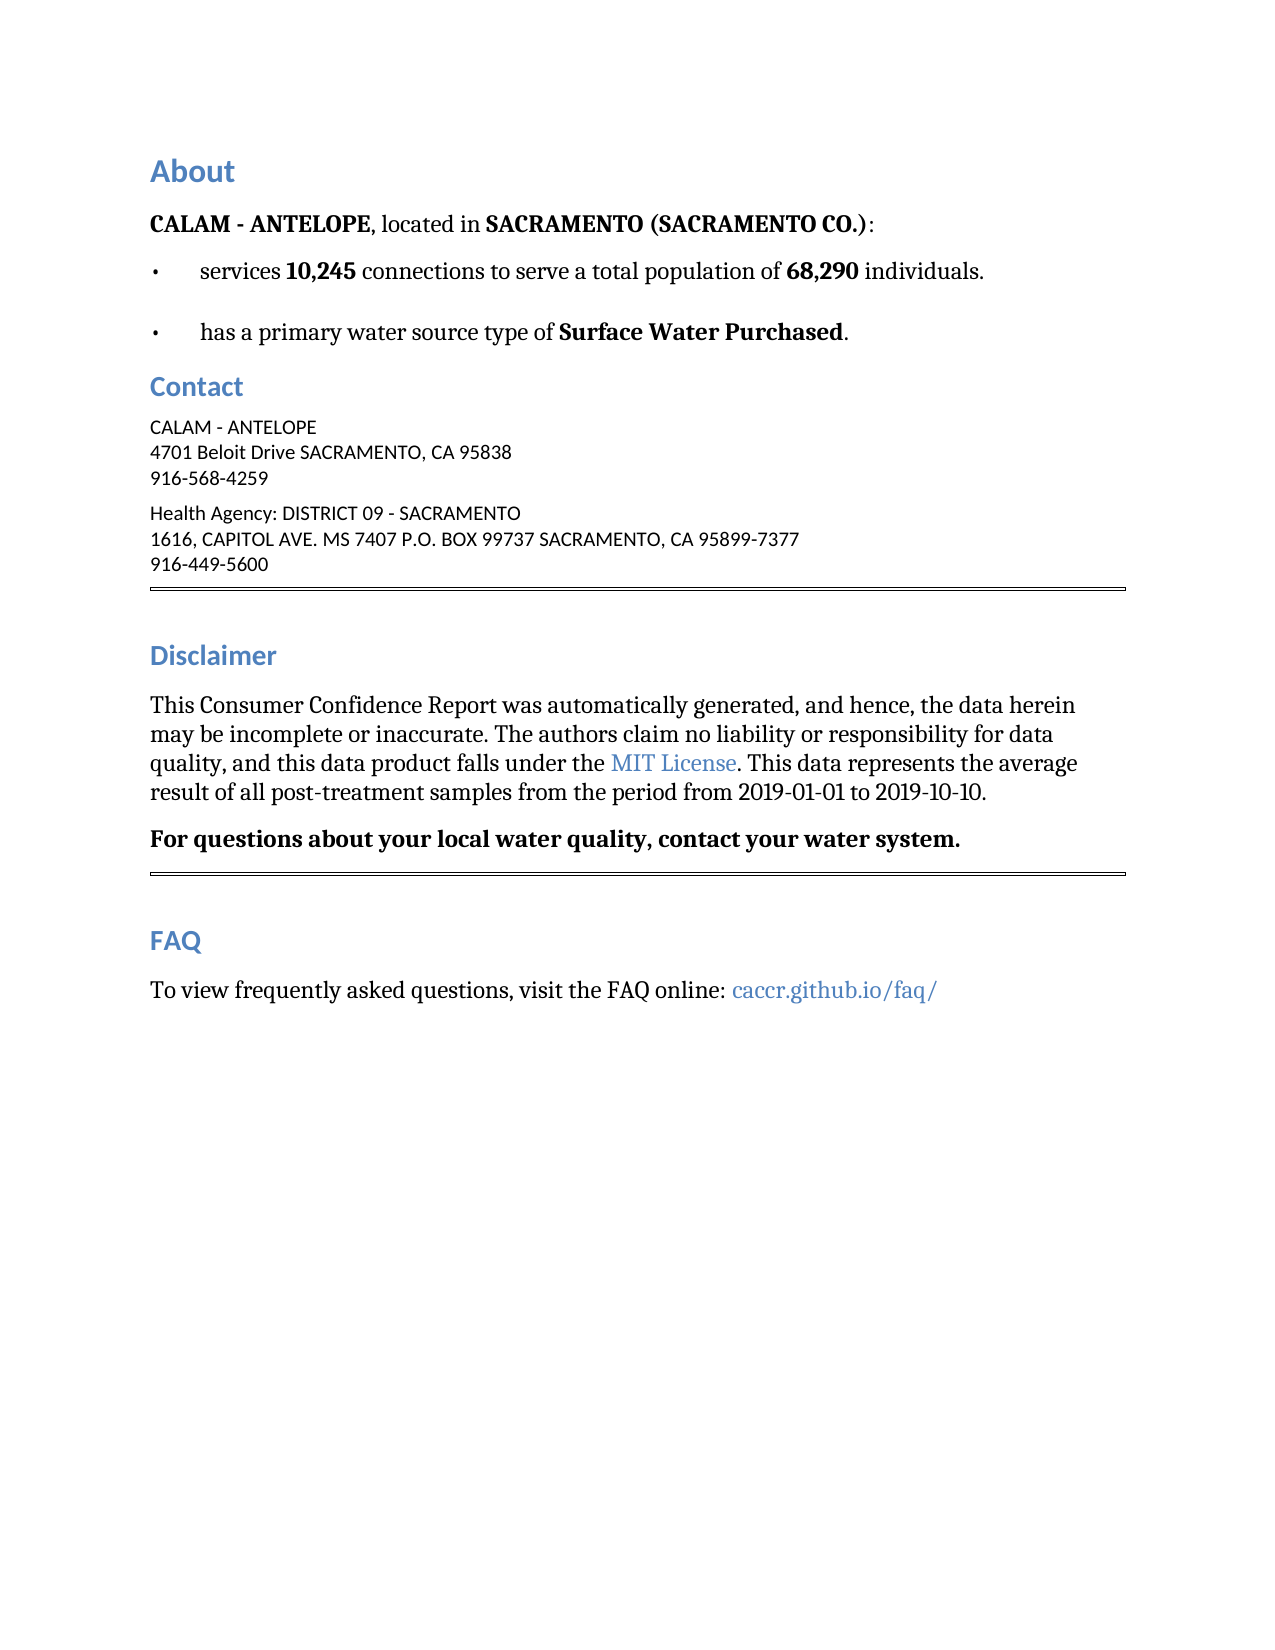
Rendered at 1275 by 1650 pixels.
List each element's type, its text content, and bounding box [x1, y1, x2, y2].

text For questions about your local water quality, contact your water system. [150, 825, 1125, 854]
subtitle Contact [150, 368, 1125, 403]
text CALAM - ANTELOPE 4701 Beloit Drive SACRAMENTO, CA 95838 916-568-4259 [150, 414, 1125, 490]
text CALAM - ANTELOPE, located in SACRAMENTO (SACRAMENTO CO.): [150, 209, 1125, 238]
subtitle Disclaimer [150, 637, 1125, 672]
text This Consumer Confidence Report was automatically generated, and hence, the data herein may be incomplete or inaccurate. The authors claim no liability or responsibility for data quality, and this data product falls under the MIT License. This data represents the average result of all post-treatment samples from the period from 2019-01-01 to 2019-10-10. [150, 691, 1125, 806]
subtitle FAQ [150, 922, 1125, 958]
text Health Agency: DISTRICT 09 - SACRAMENTO 1616, CAPITOL AVE. MS 7407 P.O. BOX 99737 SACRAMENTO, CA 95899-7377 916-449-5600 [150, 501, 1125, 577]
text To view frequently asked questions, visit the FAQ online: caccr.github.io/faq/ [150, 976, 1125, 1005]
list services 10,245 connections to serve a total population of 68,290 individuals. [150, 257, 1125, 314]
subtitle About [150, 150, 1125, 191]
list has a primary water source type of Surface Water Purchased. [150, 318, 1125, 347]
